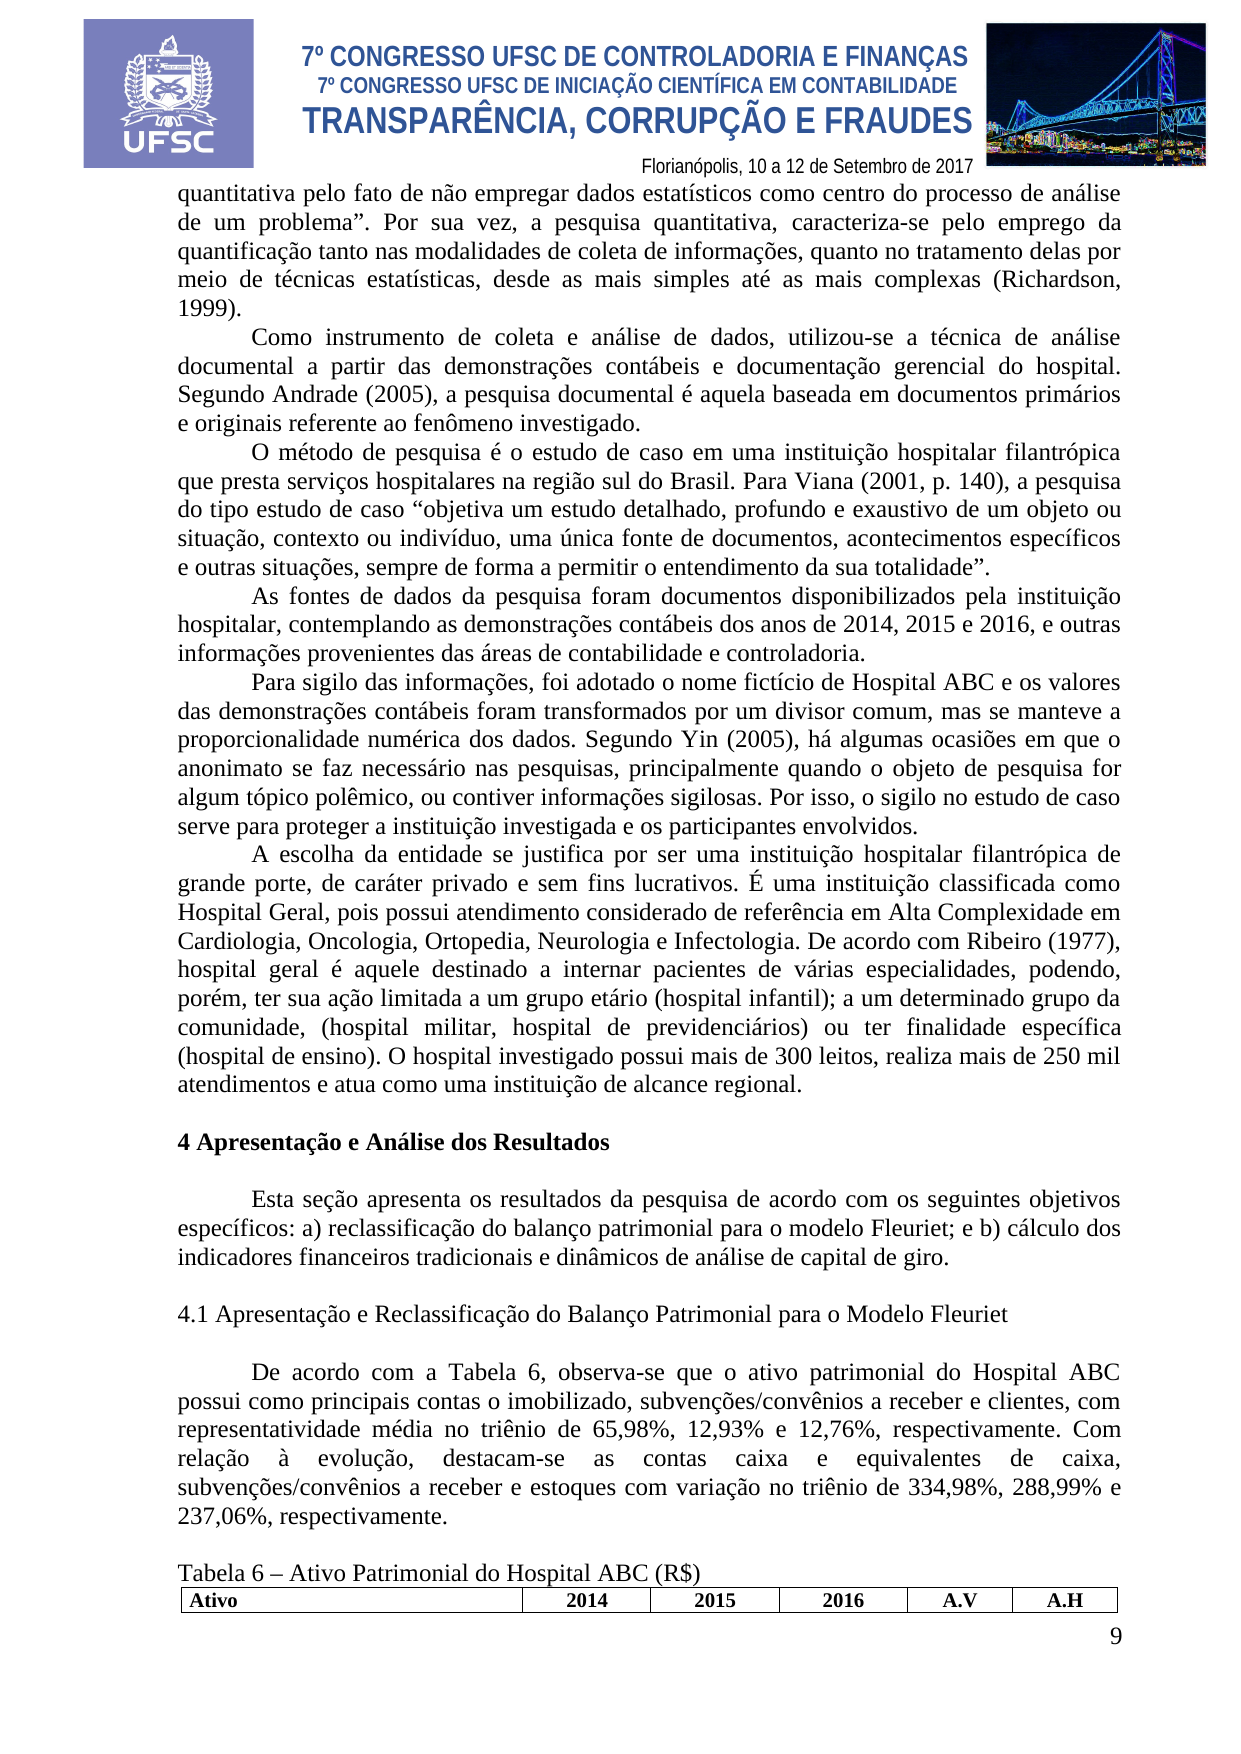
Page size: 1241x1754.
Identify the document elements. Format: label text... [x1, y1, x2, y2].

text Para sigilo das informações, foi adotado o nome fictício de Hospital ABC e os valores das demonstrações contábeis foram transformados por um divisor comum, mas se manteve a proporcionalidade numérica dos dados. Segundo Yin (2005), há algumas ocasiões em que o anonimato se faz necessário nas pesquisas, principalmente quando o objeto de pesquisa for algum tópico polêmico, ou contiver informações sigilosas. Por isso, o sigilo no estudo de caso serve para proteger a instituição investigada e os participantes envolvidos. [177, 667, 1122, 839]
table_header 2015 [651, 1588, 779, 1612]
table_header Ativo [182, 1588, 522, 1612]
table_header 2016 [780, 1588, 907, 1612]
text Esta seção apresenta os resultados da pesquisa de acordo com os seguintes objetivos específicos: a) reclassificação do balanço patrimonial para o modelo Fleuriet; e b) cálculo dos indicadores financeiros tradicionais e dinâmicos de análise de capital de giro. [177, 1184, 1122, 1271]
text De acordo com a Tabela 6, observa-se que o ativo patrimonial do Hospital ABC possui como principais contas o imobilizado, subvenções/convênios a receber e clientes, com representatividade média no triênio de 65,98%, 12,93% e 12,76%, respectivamente. Com relação à evolução, destacam-se as contas caixa e equivalentes de caixa, subvenções/convênios a receber e estoques com variação no triênio de 334,98%, 288,99% e 237,06%, respectivamente. [177, 1357, 1122, 1529]
picture [983, 19, 1209, 170]
table_header A.H TRIÊNIO [1013, 1588, 1117, 1612]
text 4.1 Apresentação e Reclassificação do Balanço Patrimonial para o Modelo Fleuriet [177, 1299, 1122, 1328]
text O método de pesquisa é o estudo de caso em uma instituição hospitalar filantrópica que presta serviços hospitalares na região sul do Brasil. Para Viana (2001, p. 140), a pesquisa do tipo estudo de caso “objetiva um estudo detalhado, profundo e exaustivo de um objeto ou situação, contexto ou indivíduo, uma única fonte de documentos, acontecimentos específicos e outras situações, sempre de forma a permitir o entendimento da sua totalidade”. [177, 437, 1122, 581]
table_header A.V TRIÊNIO [908, 1588, 1012, 1612]
picture [83, 19, 254, 168]
text A escolha da entidade se justifica por ser uma instituição hospitalar filantrópica de grande porte, de caráter privado e sem fins lucrativos. É uma instituição classificada como Hospital Geral, pois possui atendimento considerado de referência em Alta Complexidade em Cardiologia, Oncologia, Ortopedia, Neurologia e Infectologia. De acordo com Ribeiro (1977), hospital geral é aquele destinado a internar pacientes de várias especialidades, podendo, porém, ter sua ação limitada a um grupo etário (hospital infantil); a um determinado grupo da comunidade, (hospital militar, hospital de previdenciários) ou ter finalidade específica (hospital de ensino). O hospital investigado possui mais de 300 leitos, realiza mais de 250 mil atendimentos e atua como uma instituição de alcance regional. [177, 839, 1122, 1098]
text 4 Apresentação e Análise dos Resultados [177, 1127, 1122, 1156]
table_header 2014 [523, 1588, 650, 1612]
text Como instrumento de coleta e análise de dados, utilizou-se a técnica de análise documental a partir das demonstrações contábeis e documentação gerencial do hospital. Segundo Andrade (2005), a pesquisa documental é aquela baseada em documentos primários e originais referente ao fenômeno investigado. [177, 322, 1122, 437]
text Tabela 6 – Ativo Patrimonial do Hospital ABC (R$) [177, 1558, 1122, 1587]
text As fontes de dados da pesquisa foram documentos disponibilizados pela instituição hospitalar, contemplando as demonstrações contábeis dos anos de 2014, 2015 e 2016, e outras informações provenientes das áreas de contabilidade e controladoria. [177, 581, 1122, 667]
